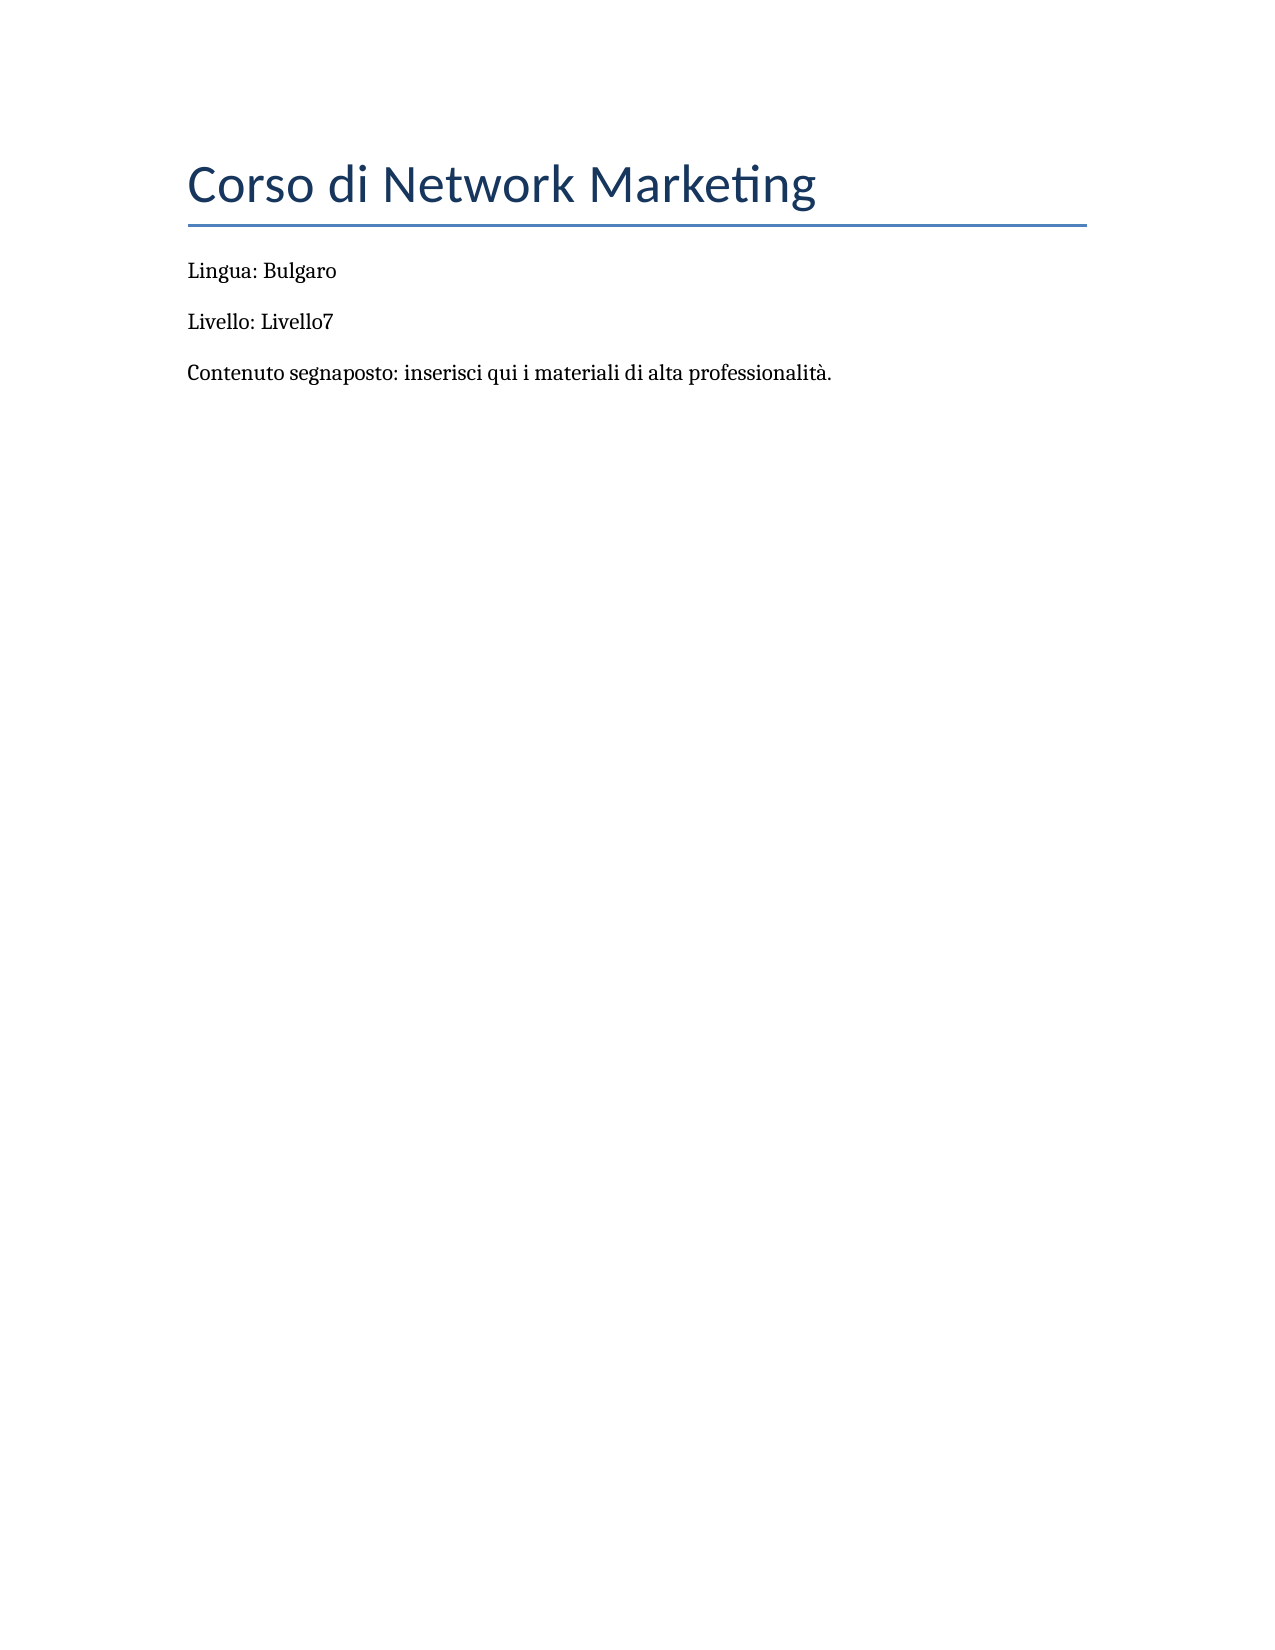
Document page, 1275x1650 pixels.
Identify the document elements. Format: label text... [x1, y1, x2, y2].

title Corso di Network Marketing [187, 150, 1087, 227]
text Lingua: Bulgaro [187, 258, 1087, 284]
text Contenuto segnaposto: inserisci qui i materiali di alta professionalità. [187, 360, 1087, 386]
text Livello: Livello7 [187, 309, 1087, 335]
